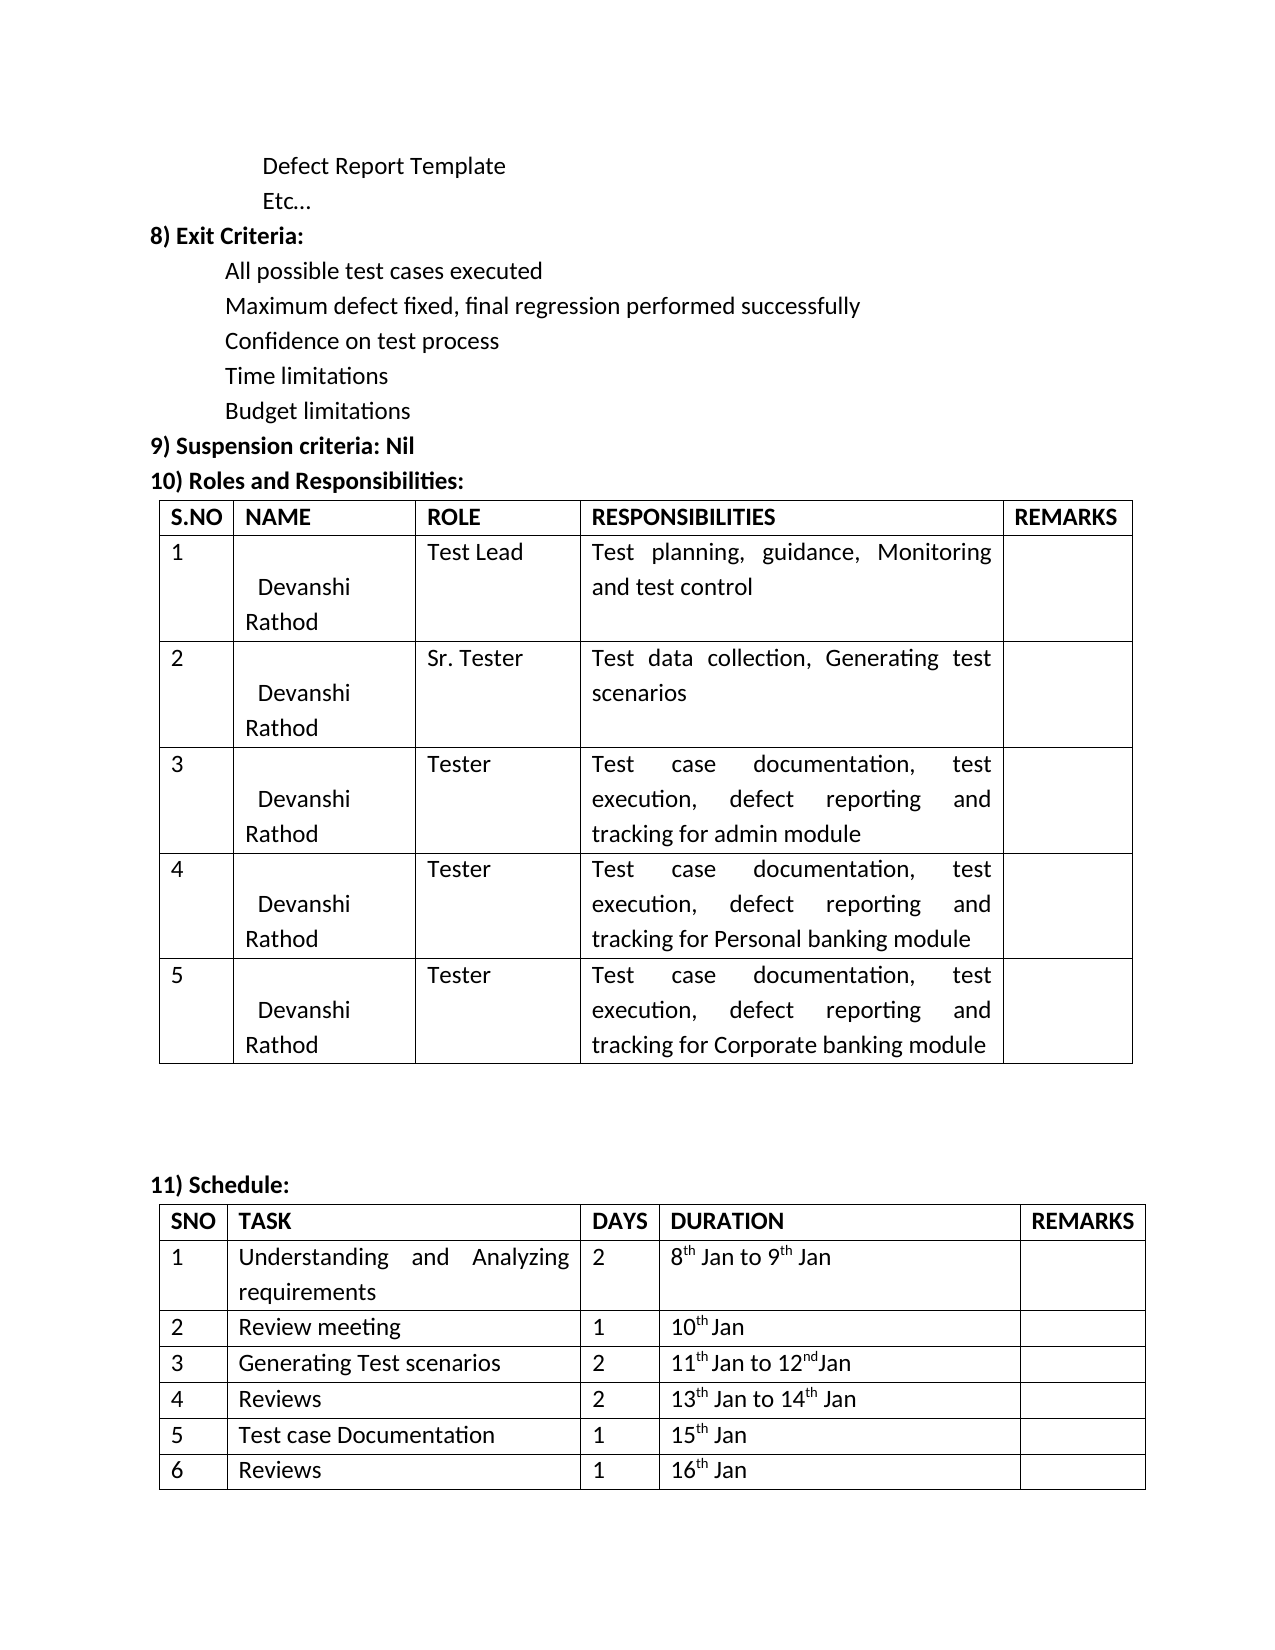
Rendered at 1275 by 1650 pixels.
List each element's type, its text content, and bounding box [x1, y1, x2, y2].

table_header SNO [160, 1205, 227, 1240]
table_cell 2 [581, 1347, 659, 1382]
table_header REMARKS [1021, 1205, 1145, 1240]
table_cell 3 [160, 1347, 227, 1382]
table_cell 1 [581, 1455, 659, 1489]
table_cell 15th Jan [660, 1419, 1020, 1453]
table_cell Tester [416, 854, 580, 958]
text 10) Roles and Responsibilities: [150, 465, 1125, 496]
table_cell Test Lead [416, 536, 580, 641]
table_cell 2 [160, 1311, 227, 1346]
table_cell [1021, 1347, 1145, 1382]
table_cell Tester [416, 959, 580, 1063]
table_cell 5 [160, 959, 233, 1063]
table_cell 6 [160, 1455, 227, 1489]
table_cell 2 [581, 1383, 659, 1418]
table_cell Test case documentation, test execution, defect reporting and tracking for Corporate banking module [581, 959, 1003, 1063]
table_cell [1004, 959, 1132, 1063]
table_cell [1021, 1383, 1145, 1418]
text 11) Schedule: [150, 1169, 1125, 1200]
table_header DURATION [660, 1205, 1020, 1240]
table_cell Tester [416, 748, 580, 852]
table_cell Sr. Tester [416, 642, 580, 747]
table_cell 5 [160, 1419, 227, 1453]
text Budget limitations [150, 395, 1125, 426]
text Time limitations [150, 360, 1125, 391]
table_cell 8th Jan to 9th Jan [660, 1241, 1020, 1310]
table_cell 13th Jan to 14th Jan [660, 1383, 1020, 1418]
table_cell Reviews [228, 1455, 580, 1489]
table_cell [1021, 1311, 1145, 1346]
table_cell Test planning, guidance, Monitoring and test control [581, 536, 1003, 641]
table_cell [1004, 536, 1132, 641]
table_cell 1 [160, 1241, 227, 1310]
table_cell 4 [160, 1383, 227, 1418]
table_cell 16th Jan [660, 1455, 1020, 1489]
table_cell [1004, 854, 1132, 958]
table_cell Devanshi Rathod [234, 642, 415, 747]
table_cell 4 [160, 854, 233, 958]
table_cell Devanshi Rathod [234, 748, 415, 852]
table_cell [1021, 1419, 1145, 1453]
table_cell 1 [581, 1419, 659, 1453]
table_header DAYS [581, 1205, 659, 1240]
table_cell 2 [581, 1241, 659, 1310]
table_cell Devanshi Rathod [234, 854, 415, 958]
table_cell Test data collection, Generating test scenarios [581, 642, 1003, 747]
table_cell Understanding and Analyzing requirements [228, 1241, 580, 1310]
table_cell 1 [160, 536, 233, 641]
table_cell 11th Jan to 12ndJan [660, 1347, 1020, 1382]
table_header NAME [234, 501, 415, 535]
table_cell [1004, 748, 1132, 852]
text Defect Report Template [262, 150, 1125, 181]
text Maximum defect fixed, final regression performed successfully [150, 290, 1125, 321]
table_cell Generating Test scenarios [228, 1347, 580, 1382]
table_cell Reviews [228, 1383, 580, 1418]
table_header TASK [228, 1205, 580, 1240]
table_cell 3 [160, 748, 233, 852]
table_cell Devanshi Rathod [234, 959, 415, 1063]
table_cell Review meeting [228, 1311, 580, 1346]
text Confidence on test process [150, 325, 1125, 356]
table_cell Devanshi Rathod [234, 536, 415, 641]
text All possible test cases executed [150, 255, 1125, 286]
table_cell [1021, 1241, 1145, 1310]
table_cell 2 [160, 642, 233, 747]
text Etc… [262, 185, 1125, 216]
table_cell Test case documentation, test execution, defect reporting and tracking for Personal banking module [581, 854, 1003, 958]
table_cell Test case documentation, test execution, defect reporting and tracking for admin module [581, 748, 1003, 852]
table_cell 1 [581, 1311, 659, 1346]
table_cell 10th Jan [660, 1311, 1020, 1346]
table_header RESPONSIBILITIES [581, 501, 1003, 535]
table_header S.NO [160, 501, 233, 535]
table_header ROLE [416, 501, 580, 535]
table_header REMARKS [1004, 501, 1132, 535]
table_cell Test case Documentation [228, 1419, 580, 1453]
text 9) Suspension criteria: Nil [150, 430, 1125, 461]
table_cell [1004, 642, 1132, 747]
table_cell [1021, 1455, 1145, 1489]
text 8) Exit Criteria: [150, 220, 1125, 251]
